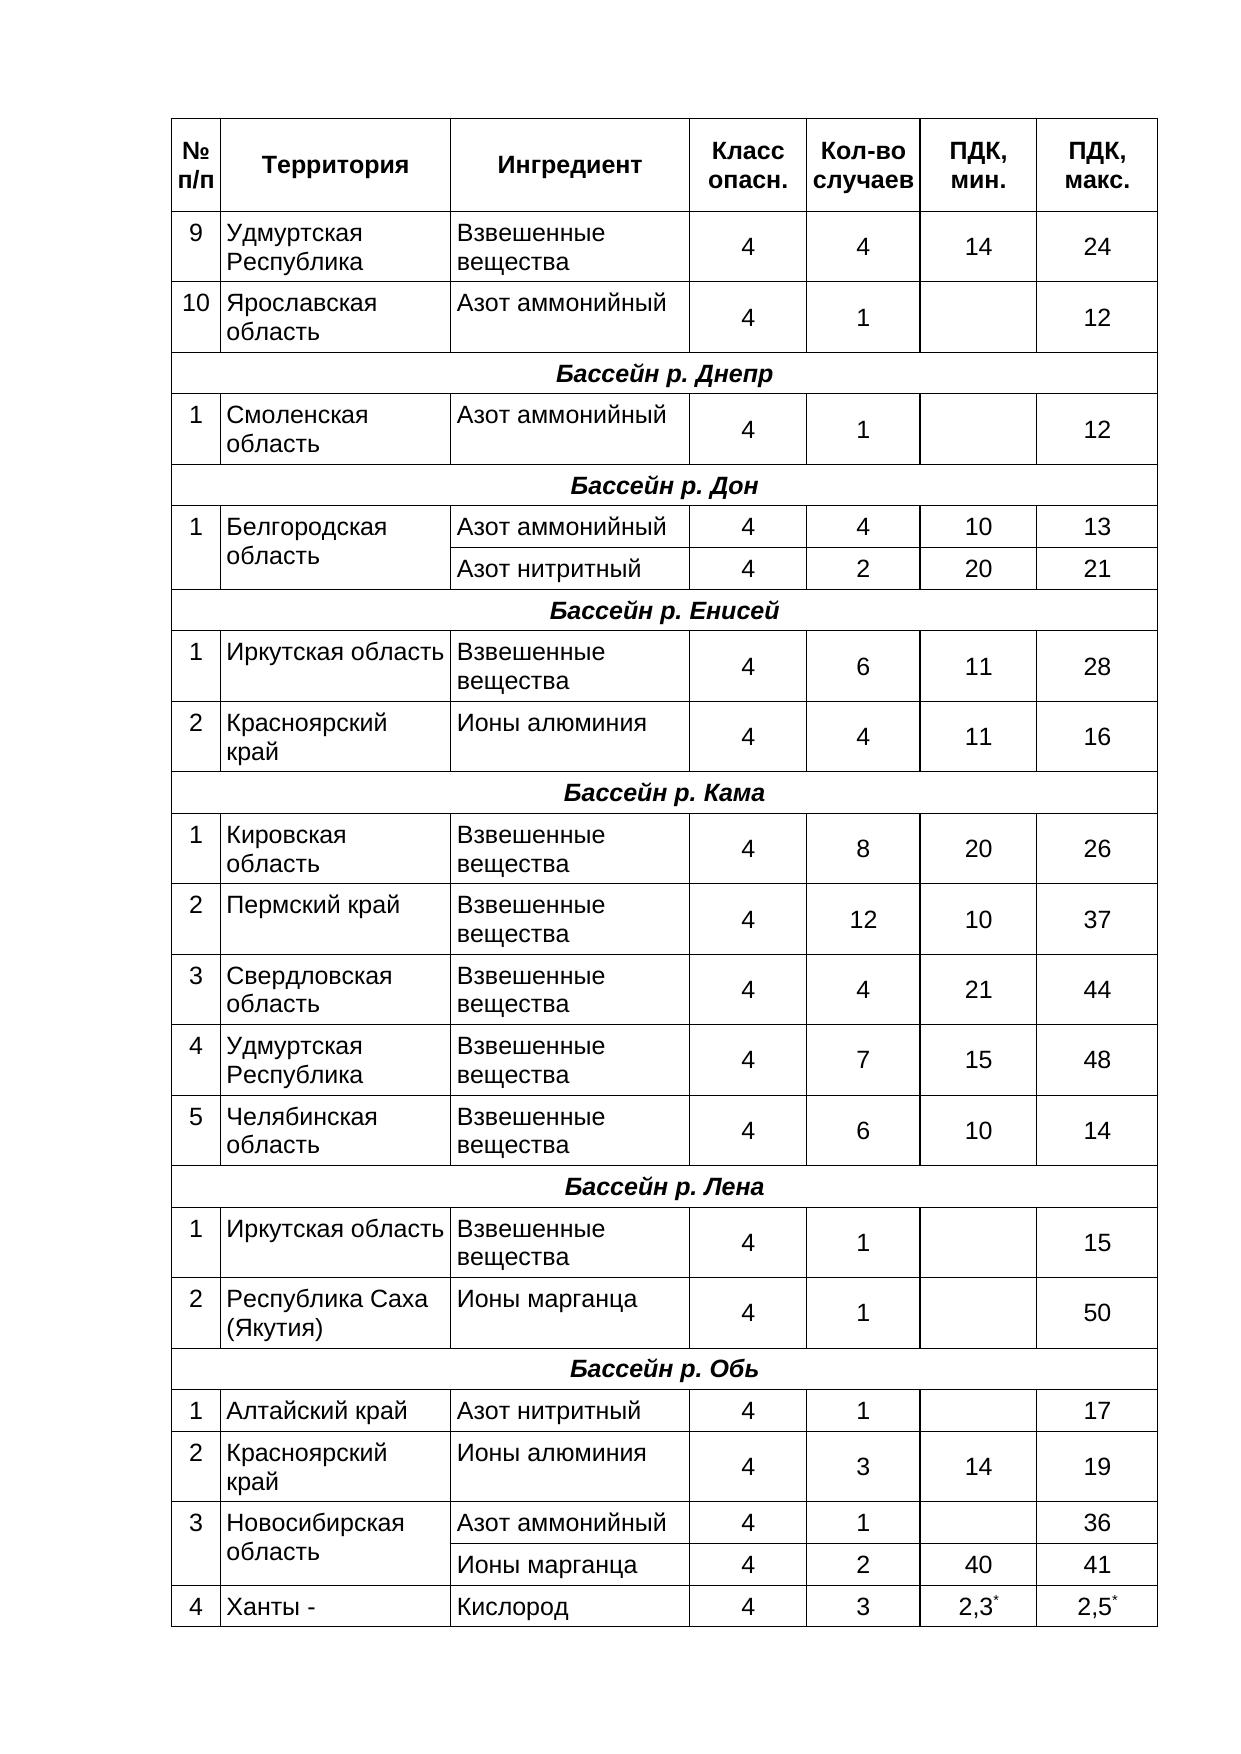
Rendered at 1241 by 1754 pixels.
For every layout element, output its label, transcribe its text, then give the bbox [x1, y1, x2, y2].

table_cell 21 [921, 955, 1036, 1024]
table_cell 12 [807, 884, 919, 954]
table_cell 4 [690, 212, 806, 281]
table_cell 14 [921, 1432, 1036, 1501]
table_cell 11 [921, 702, 1036, 771]
table_header Территория [221, 119, 450, 211]
table_cell 1 [172, 631, 220, 701]
table_cell Смоленская область [221, 394, 450, 464]
table_cell Азот аммонийный [451, 506, 689, 547]
table_cell 4 [690, 548, 806, 589]
table_cell [921, 1208, 1036, 1277]
table_cell 20 [921, 814, 1036, 883]
table_cell 4 [690, 282, 806, 352]
table_cell 4 [690, 702, 806, 771]
table_cell 19 [1037, 1432, 1157, 1501]
table_cell 20 [921, 548, 1036, 589]
table_cell Азот нитритный [451, 548, 689, 589]
table_cell Взвешенные вещества [451, 1096, 689, 1165]
table_cell Бассейн р. Днепр [172, 353, 1157, 393]
table_cell 4 [690, 884, 806, 954]
table_cell 3 [807, 1432, 919, 1501]
table_cell 4 [807, 506, 919, 547]
table_cell 4 [690, 1208, 806, 1277]
table_cell 3 [172, 955, 220, 1024]
table_header ПДК, мин. [921, 119, 1036, 211]
table_cell Бассейн р. Обь [172, 1349, 1157, 1389]
table_cell Бассейн р. Дон [172, 465, 1157, 505]
table_cell Бассейн р. Кама [172, 772, 1157, 813]
table_cell 4 [807, 955, 919, 1024]
table_cell Ионы алюминия [451, 1432, 689, 1501]
table_cell Белгородская область [221, 506, 450, 589]
table_cell 48 [1037, 1025, 1157, 1094]
table_header Класс опасн. [690, 119, 806, 211]
table_cell 6 [807, 631, 919, 701]
table_header № п/п [172, 119, 220, 211]
table_cell 4 [690, 1544, 806, 1584]
table_cell 50 [1037, 1278, 1157, 1347]
table_cell 5 [172, 1096, 220, 1165]
table_cell 4 [690, 394, 806, 464]
table_cell Взвешенные вещества [451, 814, 689, 883]
table_cell 4 [690, 1096, 806, 1165]
table_cell Челябинская область [221, 1096, 450, 1165]
table_cell 15 [921, 1025, 1036, 1094]
table_cell 1 [807, 1390, 919, 1431]
table_cell Взвешенные вещества [451, 1025, 689, 1094]
table_cell 1 [172, 1390, 220, 1431]
table_cell 17 [1037, 1390, 1157, 1431]
table_cell 4 [172, 1586, 220, 1626]
table_cell 4 [690, 1390, 806, 1431]
table_cell 12 [1037, 394, 1157, 464]
table_cell 4 [690, 631, 806, 701]
table_cell 13 [1037, 506, 1157, 547]
table_cell Взвешенные вещества [451, 955, 689, 1024]
table_cell 4 [690, 1432, 806, 1501]
table_cell 10 [921, 884, 1036, 954]
table_cell 2 [807, 1544, 919, 1584]
table_cell 2 [172, 1432, 220, 1501]
table_cell 1 [172, 1208, 220, 1277]
table_cell Кислород [451, 1586, 689, 1626]
table_cell 15 [1037, 1208, 1157, 1277]
table_cell Удмуртская Республика [221, 1025, 450, 1094]
table_header Кол-во случаев [807, 119, 919, 211]
table_cell 4 [690, 1025, 806, 1094]
table_cell Взвешенные вещества [451, 884, 689, 954]
table_cell Красноярский край [221, 1432, 450, 1501]
table_cell 1 [807, 394, 919, 464]
table_cell 4 [690, 1278, 806, 1347]
table_cell 7 [807, 1025, 919, 1094]
table_cell 24 [1037, 212, 1157, 281]
table_cell 28 [1037, 631, 1157, 701]
table_cell 26 [1037, 814, 1157, 883]
table_cell Взвешенные вещества [451, 1208, 689, 1277]
table_cell 11 [921, 631, 1036, 701]
table_cell 8 [807, 814, 919, 883]
table_cell [921, 1502, 1036, 1543]
table_cell 1 [807, 1278, 919, 1347]
table_cell 1 [807, 1208, 919, 1277]
table_cell Бассейн р. Енисей [172, 590, 1157, 630]
table_cell 4 [807, 212, 919, 281]
table_cell 1 [807, 282, 919, 352]
table_header ПДК, макс. [1037, 119, 1157, 211]
table_cell Азот нитритный [451, 1390, 689, 1431]
table_cell Взвешенные вещества [451, 212, 689, 281]
table_cell 21 [1037, 548, 1157, 589]
table_cell 10 [921, 1096, 1036, 1165]
table_cell Азот аммонийный [451, 282, 689, 352]
table_cell 3 [172, 1502, 220, 1584]
table_cell Удмуртская Республика [221, 212, 450, 281]
table_cell Пермский край [221, 884, 450, 954]
table_cell Иркутская область [221, 1208, 450, 1277]
table_cell 6 [807, 1096, 919, 1165]
table_cell Кировская область [221, 814, 450, 883]
table_cell [921, 1278, 1036, 1347]
table_cell 14 [921, 212, 1036, 281]
table_cell Ионы марганца [451, 1544, 689, 1584]
table_cell 2 [172, 884, 220, 954]
table_cell Ярославская область [221, 282, 450, 352]
table_cell 3 [807, 1586, 919, 1626]
table_cell 44 [1037, 955, 1157, 1024]
table_cell 2 [807, 548, 919, 589]
table_cell 9 [172, 212, 220, 281]
table_cell [921, 394, 1036, 464]
table_cell 12 [1037, 282, 1157, 352]
table_cell 4 [807, 702, 919, 771]
table_cell 2 [172, 1278, 220, 1347]
table_cell 2 [172, 702, 220, 771]
table_cell 14 [1037, 1096, 1157, 1165]
table_cell 16 [1037, 702, 1157, 771]
table_cell 4 [690, 1502, 806, 1543]
table_cell Азот аммонийный [451, 1502, 689, 1543]
table_cell [921, 282, 1036, 352]
table_cell 1 [172, 394, 220, 464]
table_cell Ионы алюминия [451, 702, 689, 771]
table_cell Ханты -Мансийский автономный округ [221, 1586, 450, 1626]
table_cell 2,5* [1037, 1586, 1157, 1626]
table_cell 36 [1037, 1502, 1157, 1543]
table_cell 1 [807, 1502, 919, 1543]
table_cell 4 [690, 506, 806, 547]
table_cell [921, 1390, 1036, 1431]
table_cell Республика Саха (Якутия) [221, 1278, 450, 1347]
table_cell Азот аммонийный [451, 394, 689, 464]
table_cell 4 [690, 814, 806, 883]
table_cell 10 [921, 506, 1036, 547]
table_cell 1 [172, 814, 220, 883]
table_cell 1 [172, 506, 220, 589]
table_cell 4 [690, 955, 806, 1024]
table_cell 2,3* [921, 1586, 1036, 1626]
table_cell 10 [172, 282, 220, 352]
table_cell Алтайский край [221, 1390, 450, 1431]
table_cell Новосибирская область [221, 1502, 450, 1584]
table_cell Бассейн р. Лена [172, 1166, 1157, 1207]
table_header Ингредиент [451, 119, 689, 211]
table_cell Ионы марганца [451, 1278, 689, 1347]
table_cell Взвешенные вещества [451, 631, 689, 701]
table_cell 37 [1037, 884, 1157, 954]
table_cell 41 [1037, 1544, 1157, 1584]
table_cell 4 [172, 1025, 220, 1094]
table_cell 40 [921, 1544, 1036, 1584]
table_cell Иркутская область [221, 631, 450, 701]
table_cell 4 [690, 1586, 806, 1626]
table_cell Свердловская область [221, 955, 450, 1024]
table_cell Красноярский край [221, 702, 450, 771]
